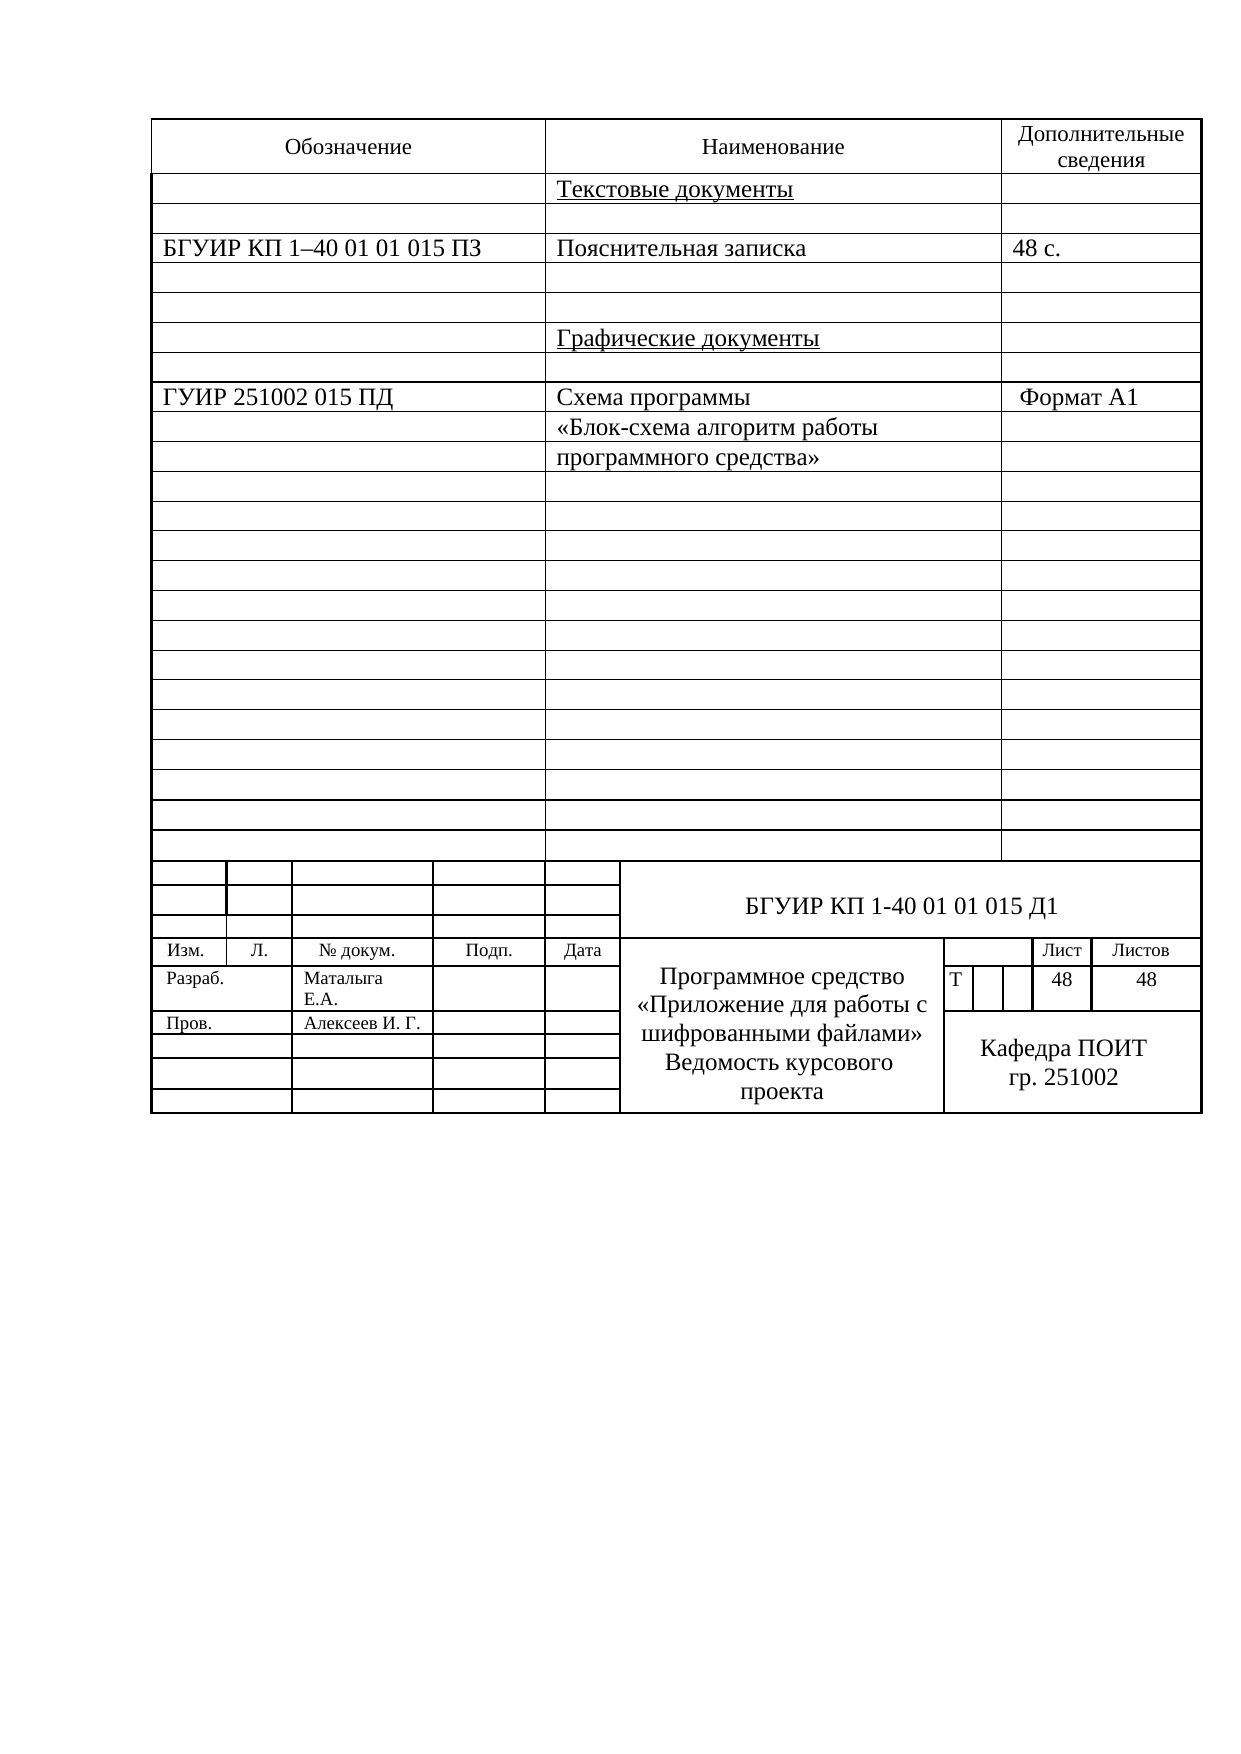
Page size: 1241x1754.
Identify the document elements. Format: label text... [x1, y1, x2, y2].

table_cell [546, 999, 619, 1010]
table_cell [1002, 174, 1200, 203]
table_cell [546, 651, 1001, 679]
table_cell [534, 1090, 544, 1112]
table_cell [546, 967, 619, 977]
table_cell 48 [1034, 967, 1090, 1010]
table_cell [153, 1059, 291, 1088]
table_cell [293, 916, 432, 937]
table_cell [1002, 353, 1200, 381]
table_cell [153, 710, 545, 739]
table_cell [546, 801, 1001, 829]
table_cell Маталыга Е.А. [293, 967, 432, 1010]
table_cell [153, 561, 545, 590]
table_cell [153, 621, 545, 649]
table_cell [228, 862, 291, 884]
table_cell [153, 472, 545, 501]
table_cell [153, 353, 545, 381]
table_cell [546, 204, 1001, 232]
table_cell [1002, 323, 1200, 352]
table_cell [153, 591, 545, 620]
table_cell [434, 1035, 444, 1057]
table_cell [434, 1090, 444, 1112]
table_cell [293, 886, 432, 913]
table_cell [546, 621, 1001, 649]
table_cell [434, 967, 544, 1010]
table_cell Текстовые документы [546, 174, 1001, 203]
table_cell № докум. [293, 939, 432, 964]
table_cell [1002, 442, 1200, 471]
table_cell [546, 531, 1001, 560]
table_cell [546, 293, 1001, 322]
table_cell [1002, 263, 1200, 292]
table_cell [434, 916, 544, 937]
table_cell программного средства» [546, 442, 1001, 471]
table_cell Подп. [434, 939, 544, 964]
table_cell [281, 1035, 291, 1057]
table_cell [293, 862, 432, 884]
table_cell [546, 353, 1001, 381]
table_cell [153, 831, 545, 860]
table_cell Кафедра ПОИТ гр. 251002 [945, 1012, 1200, 1112]
table_cell [974, 967, 1002, 1010]
table_cell [546, 740, 1001, 769]
table_cell [293, 1035, 432, 1057]
table_cell Программное средство «Приложение для работы с шифрованными файлами» Ведомость курсового проекта [621, 939, 943, 1112]
table_cell [153, 862, 225, 884]
table_cell [546, 502, 1001, 530]
table_cell [1002, 561, 1200, 590]
table_cell Т [945, 967, 972, 1010]
table_cell [546, 831, 1001, 860]
table_cell [546, 886, 619, 913]
table_cell Разраб. [153, 967, 291, 1010]
table_cell [434, 1059, 544, 1088]
table_cell [1002, 680, 1200, 709]
table_cell [293, 1059, 432, 1088]
table_cell Изм. [153, 939, 226, 964]
table_cell Л. [227, 939, 291, 964]
table_cell [1002, 204, 1200, 232]
table_cell «Блок-схема алгоритм работы [546, 412, 1001, 441]
table_cell [546, 916, 619, 937]
table_cell [1002, 801, 1200, 829]
table_cell [153, 263, 545, 292]
table_cell [546, 591, 1001, 620]
table_cell [153, 886, 225, 913]
table_cell [153, 1035, 166, 1057]
table_cell [434, 1012, 444, 1033]
table_cell [227, 916, 291, 937]
table_cell Схема программы [546, 383, 1001, 411]
table_cell [153, 174, 545, 203]
table_cell [293, 1090, 432, 1112]
table_cell [1002, 740, 1200, 769]
table_cell [153, 740, 545, 769]
table_cell [546, 680, 1001, 709]
table_cell [434, 886, 544, 913]
table_cell [1002, 591, 1200, 620]
table_cell [153, 442, 545, 471]
table_cell [281, 1090, 291, 1112]
table_cell Пояснительная записка [546, 234, 1001, 262]
table_cell [546, 472, 1001, 501]
table_cell [153, 293, 545, 322]
table_cell 48 [1093, 967, 1200, 1010]
table_cell [945, 939, 1031, 964]
table_cell [1002, 770, 1200, 798]
table_cell [228, 886, 291, 913]
table_cell ГУИР 251002 015 ПД [153, 383, 545, 411]
table_cell [546, 561, 1001, 590]
table_cell [153, 412, 545, 441]
table_cell [153, 651, 545, 679]
table_header Дополнительные сведения [1002, 120, 1200, 173]
table_cell БГУИР КП 1–40 01 01 015 ПЗ [153, 234, 545, 262]
table_cell Графические документы [546, 323, 1001, 352]
table_cell [153, 204, 545, 232]
table_cell [1002, 710, 1200, 739]
table_cell Алексеев И. Г. [293, 1012, 432, 1033]
table_cell [546, 263, 1001, 292]
table_header Обозначение [152, 120, 545, 173]
table_cell Формат А1 [1002, 383, 1200, 411]
table_cell [546, 1081, 619, 1088]
table_cell [153, 680, 545, 709]
table_cell [153, 1090, 166, 1112]
table_cell [153, 502, 545, 530]
table_cell [1002, 531, 1200, 560]
table_header Наименование [546, 120, 1001, 173]
table_cell [534, 1035, 544, 1057]
table_cell [153, 801, 545, 829]
table_cell [1002, 472, 1200, 501]
table_cell [546, 770, 1001, 798]
table_cell [153, 531, 545, 560]
table_cell [1002, 621, 1200, 649]
table_cell [1002, 412, 1200, 441]
table_cell [1002, 831, 1200, 860]
table_cell БГУИР КП 1-40 01 01 015 Д1 [621, 862, 1200, 937]
table_cell [1002, 502, 1200, 530]
table_cell [1002, 651, 1200, 679]
table_cell [153, 916, 226, 937]
table_cell Дата [546, 939, 619, 964]
table_cell [153, 770, 545, 798]
table_cell [1004, 967, 1031, 1010]
table_cell [546, 710, 1001, 739]
table_cell [1002, 293, 1200, 322]
table_cell [153, 323, 545, 352]
table_cell [434, 862, 544, 884]
table_cell Листов [1093, 939, 1200, 964]
table_cell [546, 862, 619, 884]
table_cell 48 с. [1002, 234, 1200, 262]
table_cell [534, 1012, 544, 1033]
table_cell Лист [1034, 939, 1090, 964]
